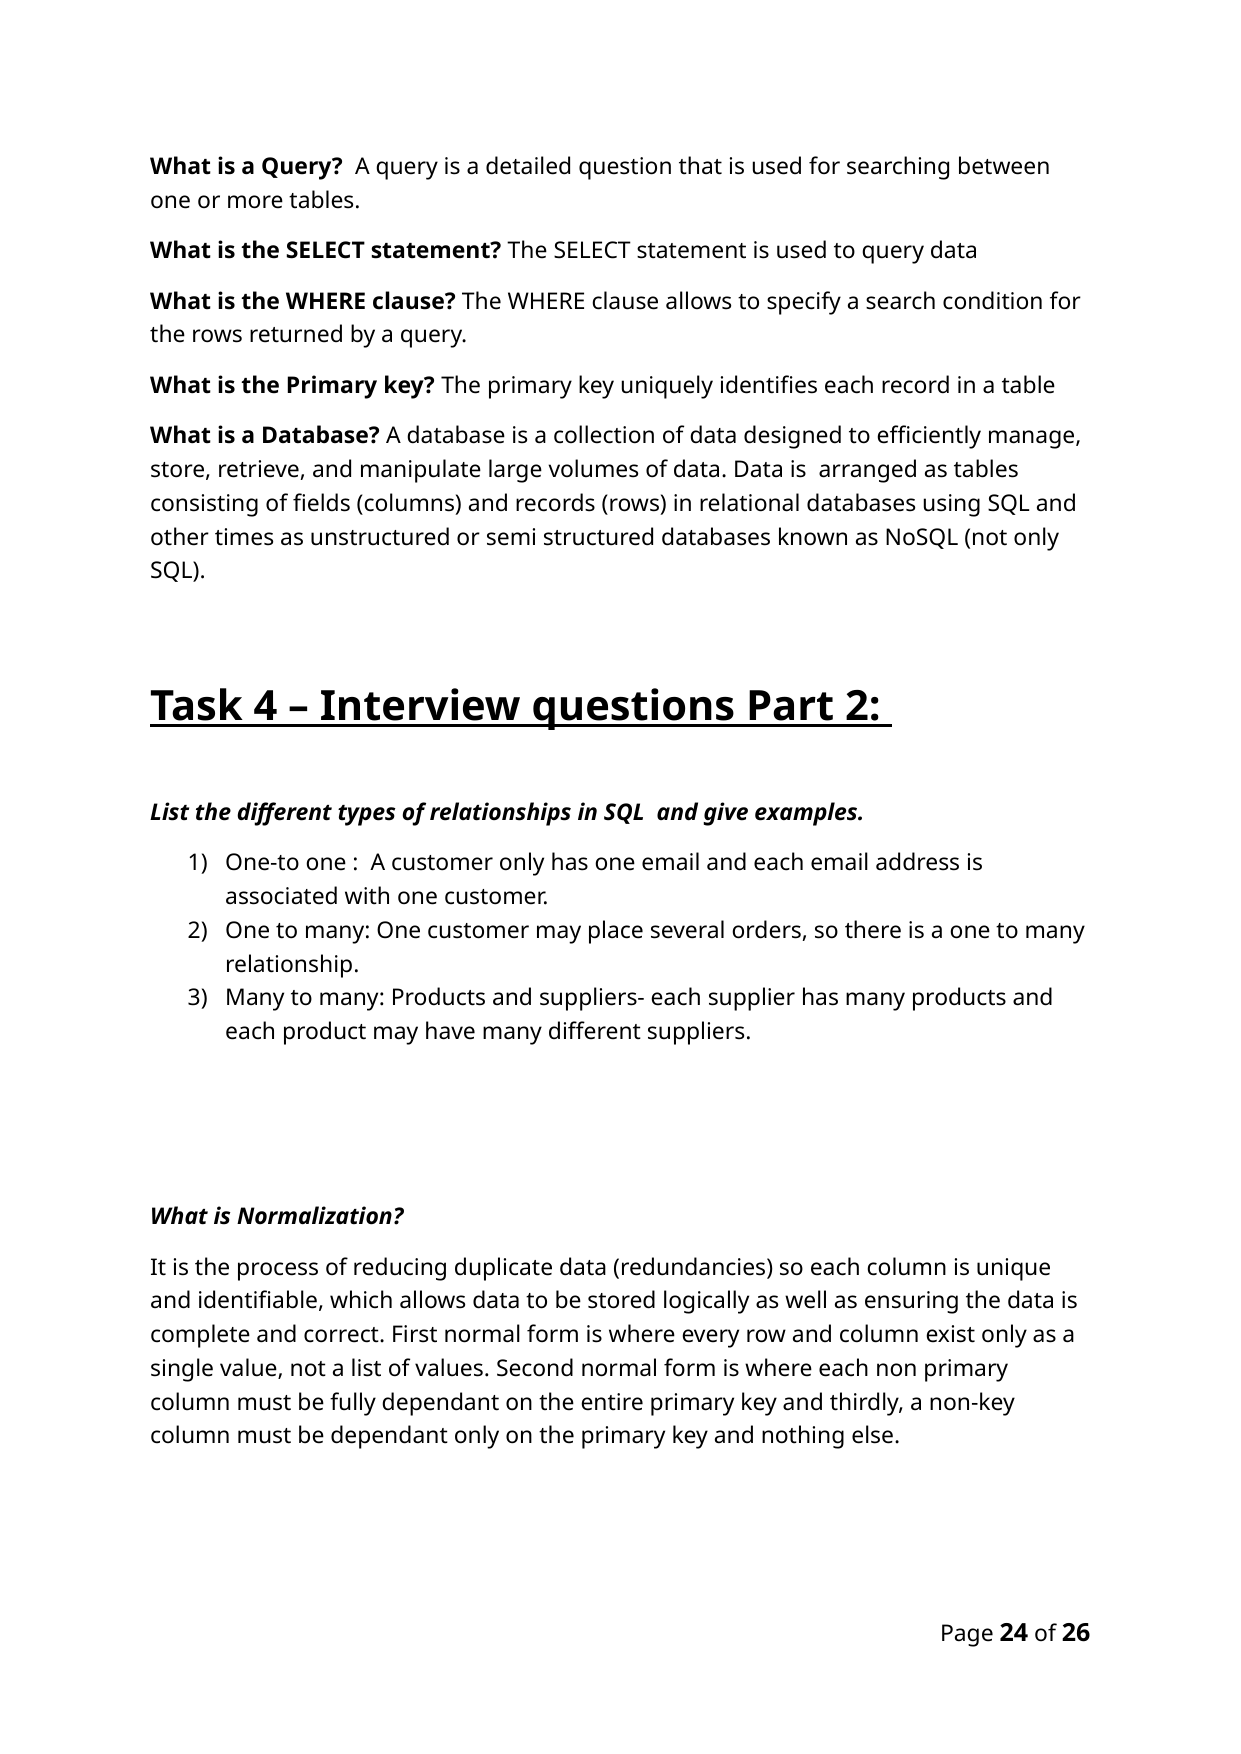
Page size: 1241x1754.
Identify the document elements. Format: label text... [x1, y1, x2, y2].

text List the different types of relationships in SQL and give examples. [150, 796, 1090, 827]
text What is a Query? A query is a detailed question that is used for searching between one or more tables. [150, 150, 1090, 215]
subtitle Task 4 – Interview questions Part 2: [150, 676, 1090, 733]
text It is the process of reducing duplicate data (redundancies) so each column is unique and identifiable, which allows data to be stored logically as well as ensuring the data is complete and correct. First normal form is where every row and column exist only as a single value, not a list of values. Second normal form is where each non primary column must be fully dependant on the entire primary key and thirdly, a non-key column must be dependant only on the primary key and nothing else. [150, 1250, 1090, 1450]
list Many to many: Products and suppliers- each supplier has many products and each product may have many different suppliers. [187, 981, 1090, 1046]
text What is the WHERE clause? The WHERE clause allows to specify a search condition for the rows returned by a query. [150, 284, 1090, 349]
text What is the Primary key? The primary key uniquely identifies each record in a table [150, 369, 1090, 400]
text What is Normalization? [150, 1200, 1090, 1231]
text What is the SELECT statement? The SELECT statement is used to query data [150, 234, 1090, 265]
list One-to one : A customer only has one email and each email address is associated with one customer. [187, 846, 1090, 911]
list One to many: One customer may place several orders, so there is a one to many relationship. [187, 914, 1090, 979]
text What is a Database? A database is a collection of data designed to efficiently manage, store, retrieve, and manipulate large volumes of data. Data is arranged as tables consisting of fields (columns) and records (rows) in relational databases using SQL and other times as unstructured or semi structured databases known as NoSQL (not only SQL). [150, 419, 1090, 585]
